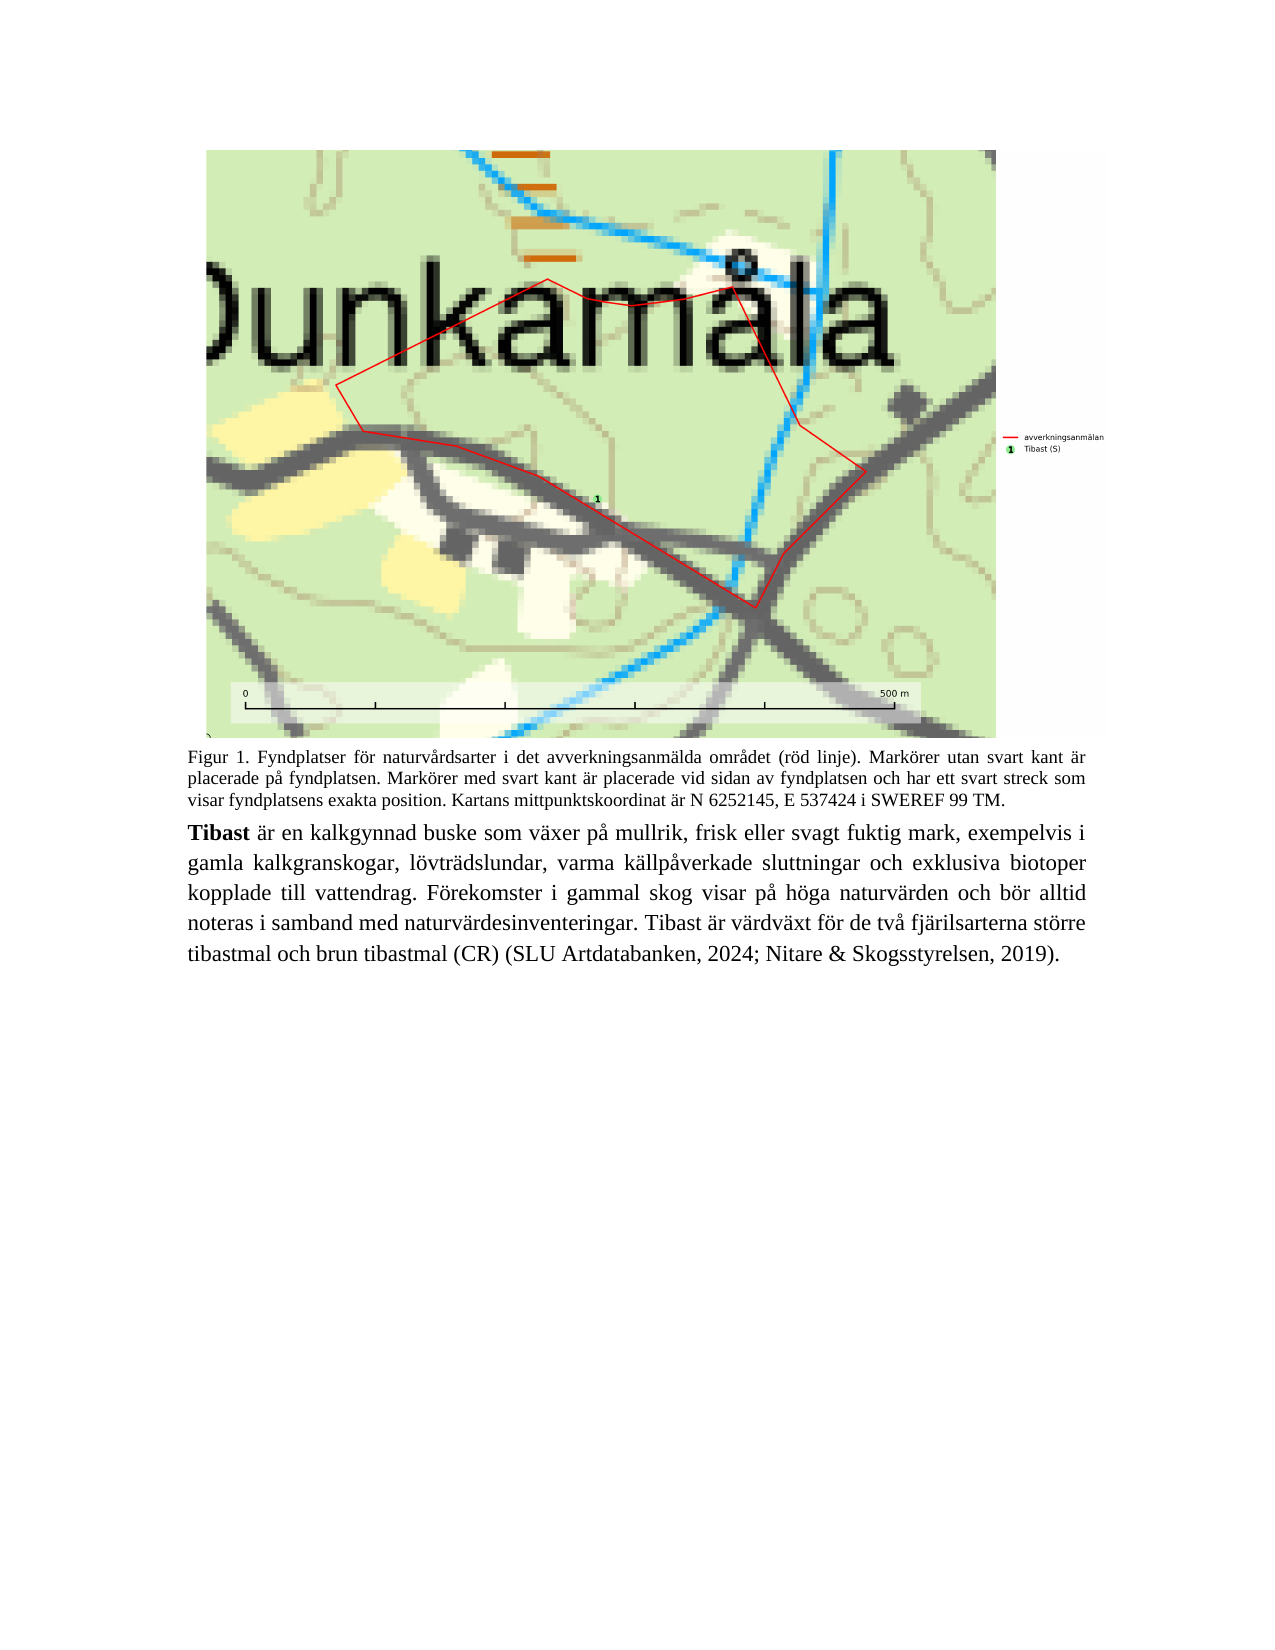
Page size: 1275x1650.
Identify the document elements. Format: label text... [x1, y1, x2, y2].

text Tibast är en kalkgynnad buske som växer på mullrik, frisk eller svagt fuktig mark, exempelvis i gamla kalkgranskogar, lövträdslundar, varma källpåverkade sluttningar och exklusiva biotoper kopplade till vattendrag. Förekomster i gammal skog visar på höga naturvärden och bör alltid noteras i samband med naturvärdesinventeringar. Tibast är värdväxt för de två fjärilsarterna större tibastmal och brun tibastmal (CR) (SLU Artdatabanken, 2024; Nitare & Skogsstyrelsen, 2019). [187, 819, 1087, 966]
text Figur 1. Fyndplatser för naturvårdsarter i det avverkningsanmälda området (röd linje). Markörer utan svart kant är placerade på fyndplatsen. Markörer med svart kant är placerade vid sidan av fyndplatsen och har ett svart streck som visar fyndplatsens exakta position. Kartans mittpunktskoordinat är N 6252145, E 537424 i SWEREF 99 TM. [187, 746, 1087, 810]
picture [206, 150, 1107, 738]
